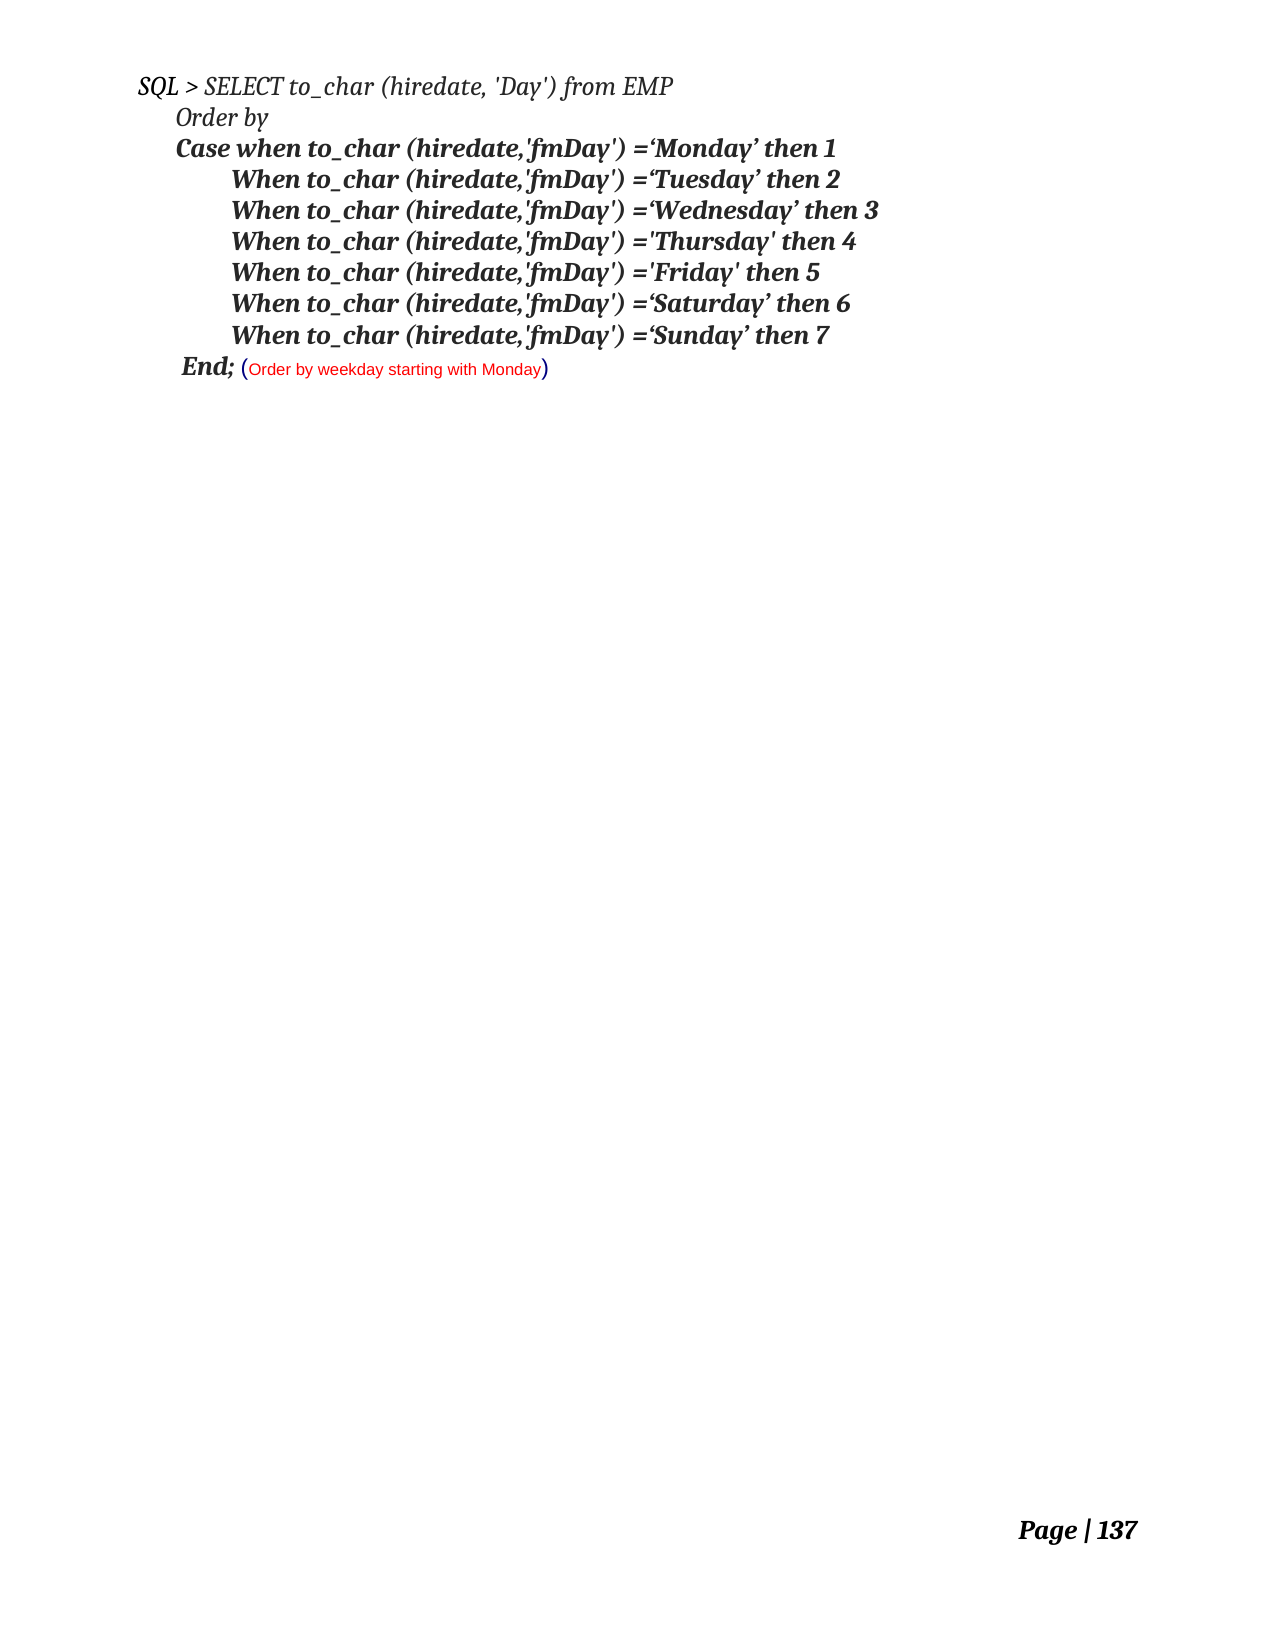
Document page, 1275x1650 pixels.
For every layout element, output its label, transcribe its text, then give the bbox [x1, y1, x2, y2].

text SQL > SELECT to_char (hiredate, 'Day') from EMP [138, 71, 1137, 102]
text When to_char (hiredate,'fmDay') =‘Saturday’ then 6 [138, 288, 1137, 320]
text When to_char (hiredate,'fmDay') =‘Tuesday’ then 2 [138, 164, 1137, 195]
text When to_char (hiredate,'fmDay') =‘Sunday’ then 7 [138, 320, 1137, 351]
text End; (Order by weekday starting with Monday) [138, 351, 1137, 382]
text Case when to_char (hiredate,'fmDay') =‘Monday’ then 1 [138, 133, 1137, 164]
text When to_char (hiredate,'fmDay') ='Thursday' then 4 [138, 226, 1137, 257]
text When to_char (hiredate,'fmDay') =‘Wednesday’ then 3 [138, 195, 1137, 226]
text Order by [138, 102, 1137, 133]
text When to_char (hiredate,'fmDay') ='Friday' then 5 [138, 257, 1137, 288]
